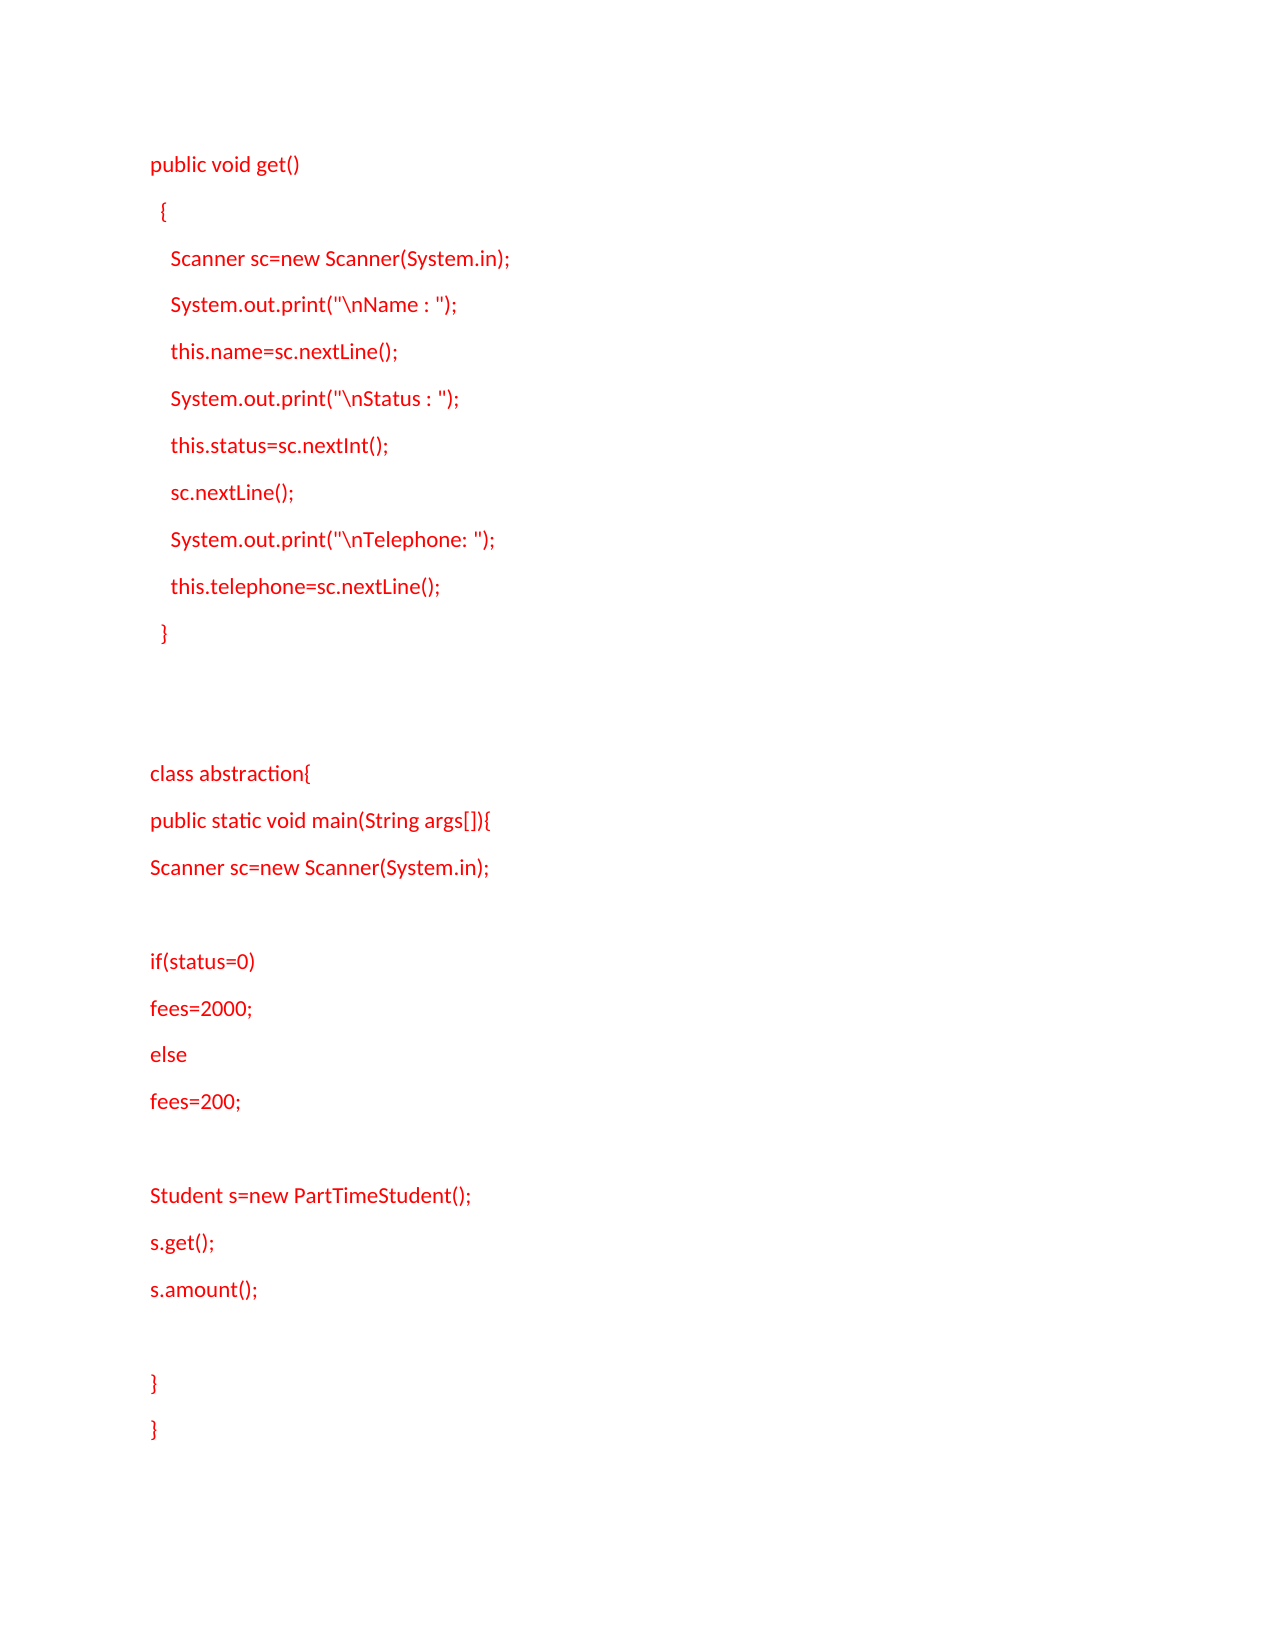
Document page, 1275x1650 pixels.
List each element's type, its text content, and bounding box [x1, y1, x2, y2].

text public void get() [150, 150, 1125, 178]
text if(status=0) [150, 947, 1125, 975]
text s.amount(); [150, 1275, 1125, 1303]
text System.out.print("\nTelephone: "); [150, 525, 1125, 553]
text this.telephone=sc.nextLine(); [150, 572, 1125, 600]
text } [150, 619, 1125, 647]
text else [150, 1041, 1125, 1069]
text { [150, 197, 1125, 225]
text fees=2000; [150, 994, 1125, 1022]
text Student s=new PartTimeStudent(); [150, 1181, 1125, 1209]
text fees=200; [150, 1087, 1125, 1116]
text sc.nextLine(); [150, 478, 1125, 506]
text } [150, 1416, 1125, 1444]
text public static void main(String args[]){ [150, 806, 1125, 834]
text s.get(); [150, 1228, 1125, 1256]
text class abstraction{ [150, 759, 1125, 787]
text Scanner sc=new Scanner(System.in); [150, 853, 1125, 881]
text System.out.print("\nStatus : "); [150, 384, 1125, 412]
text this.name=sc.nextLine(); [150, 337, 1125, 366]
text this.status=sc.nextInt(); [150, 431, 1125, 459]
text } [150, 1369, 1125, 1397]
text Scanner sc=new Scanner(System.in); [150, 244, 1125, 272]
text System.out.print("\nName : "); [150, 291, 1125, 319]
